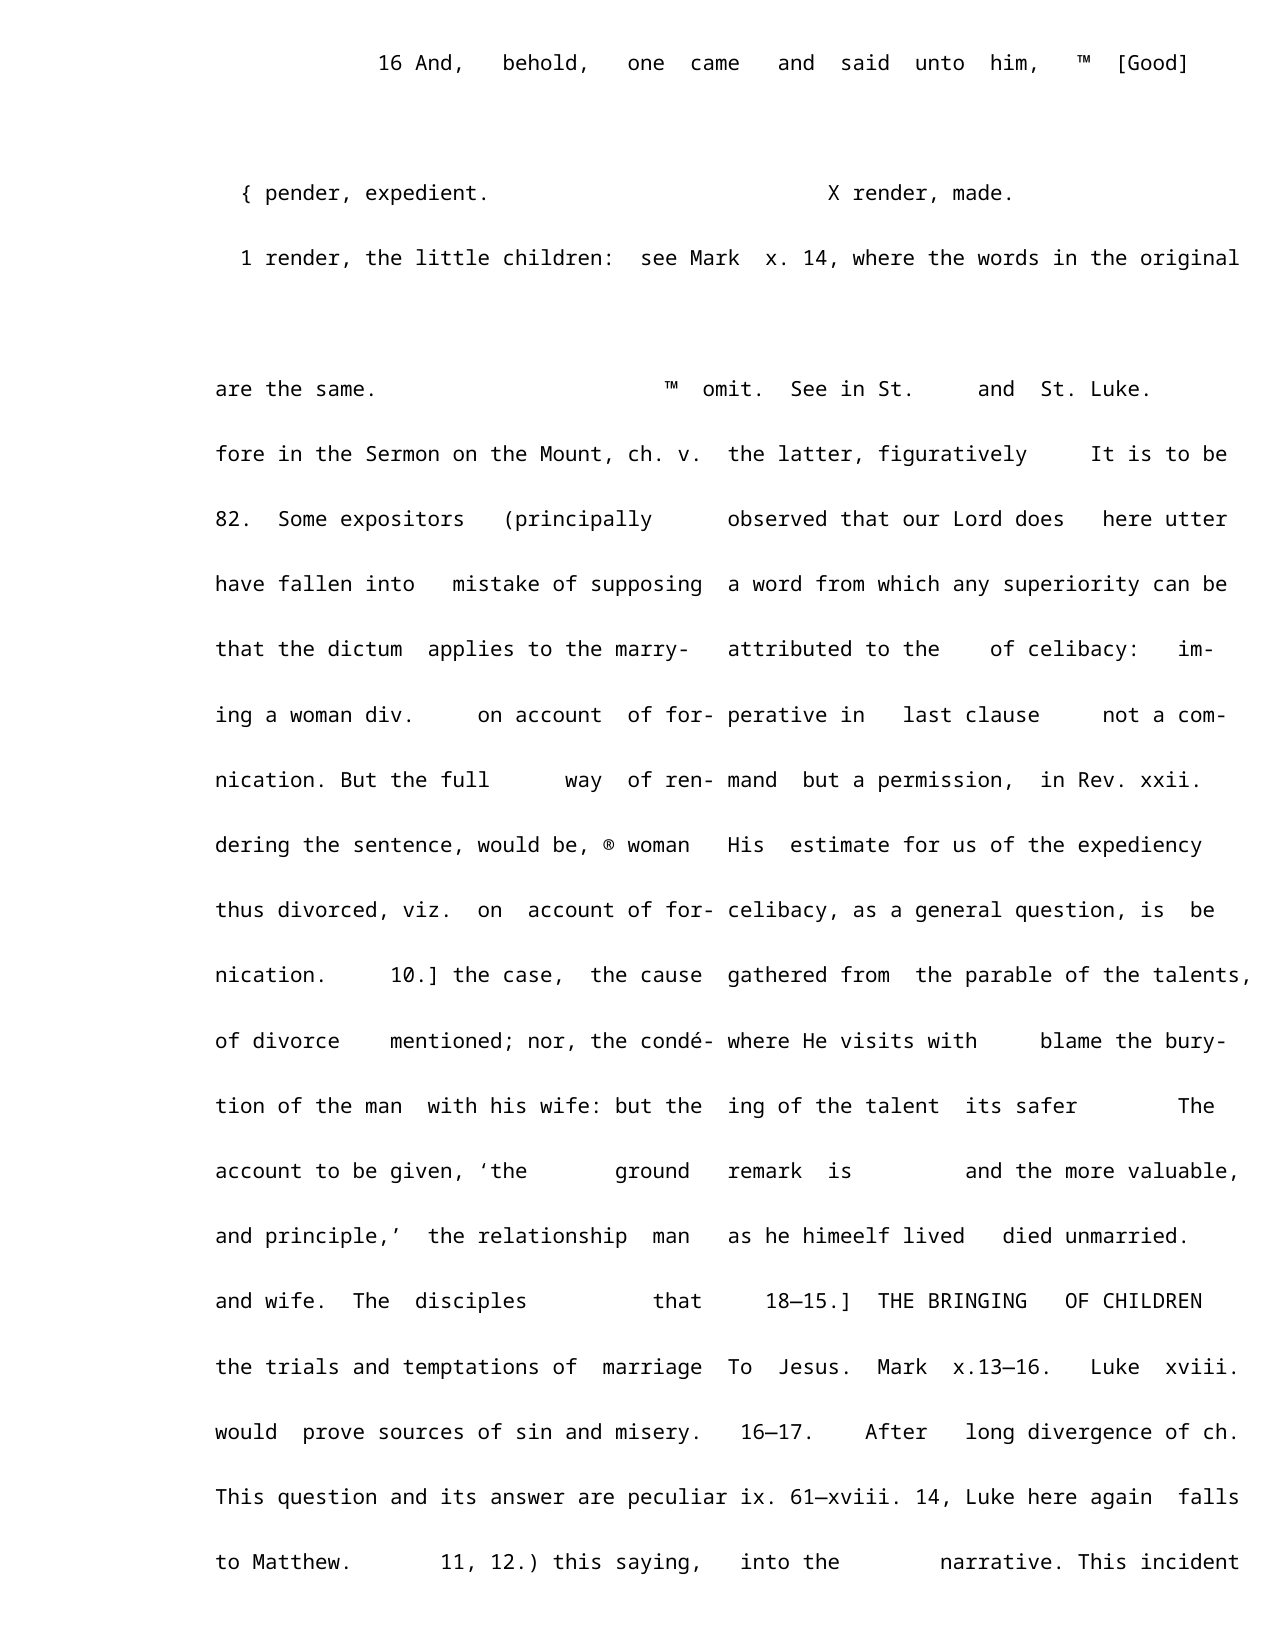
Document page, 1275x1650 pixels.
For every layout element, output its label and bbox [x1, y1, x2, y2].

text [15, 15, 1260, 1608]
